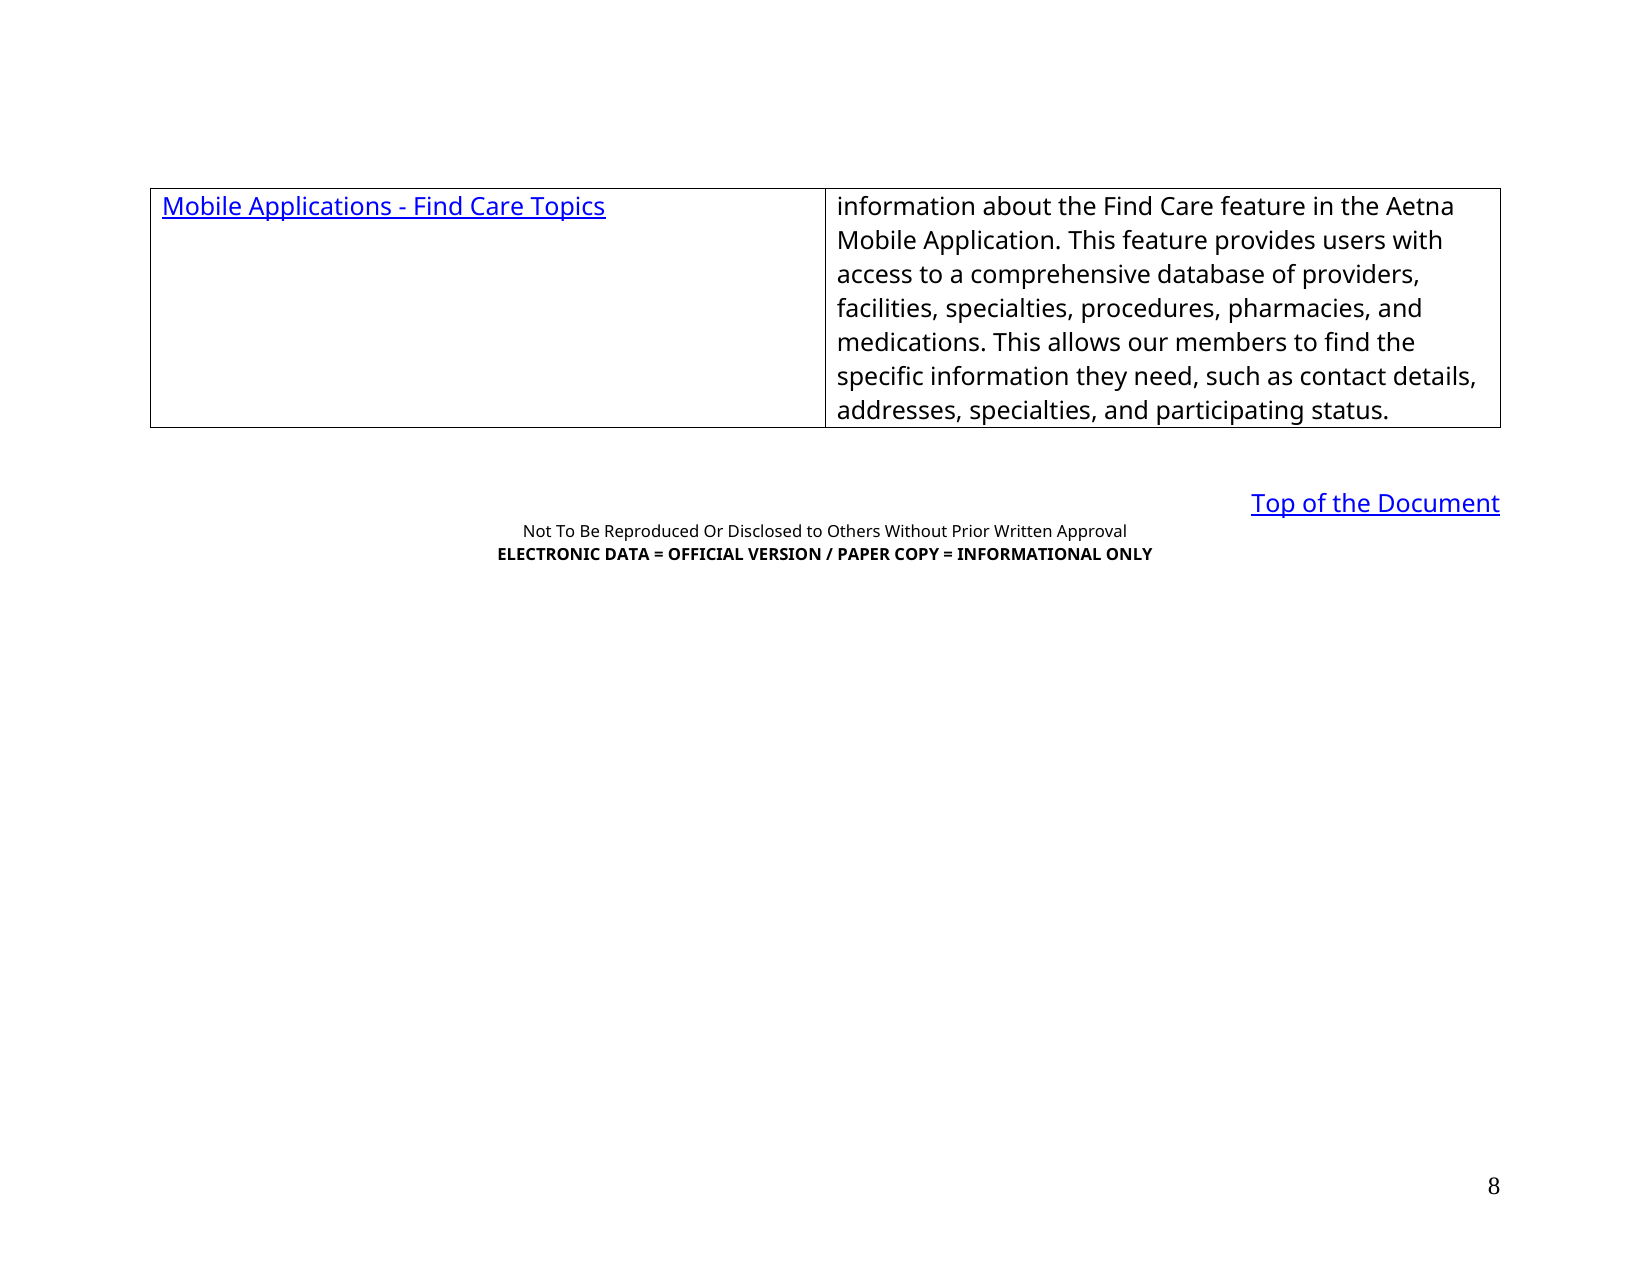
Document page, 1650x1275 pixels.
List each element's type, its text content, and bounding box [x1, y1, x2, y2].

text ELECTRONIC DATA = OFFICIAL VERSION / PAPER COPY = INFORMATIONAL ONLY [150, 542, 1500, 565]
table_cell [826, 189, 1500, 427]
text Not To Be Reproduced Or Disclosed to Others Without Prior Written Approval [150, 519, 1500, 542]
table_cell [151, 189, 825, 427]
text Top of the Document [150, 486, 1500, 519]
